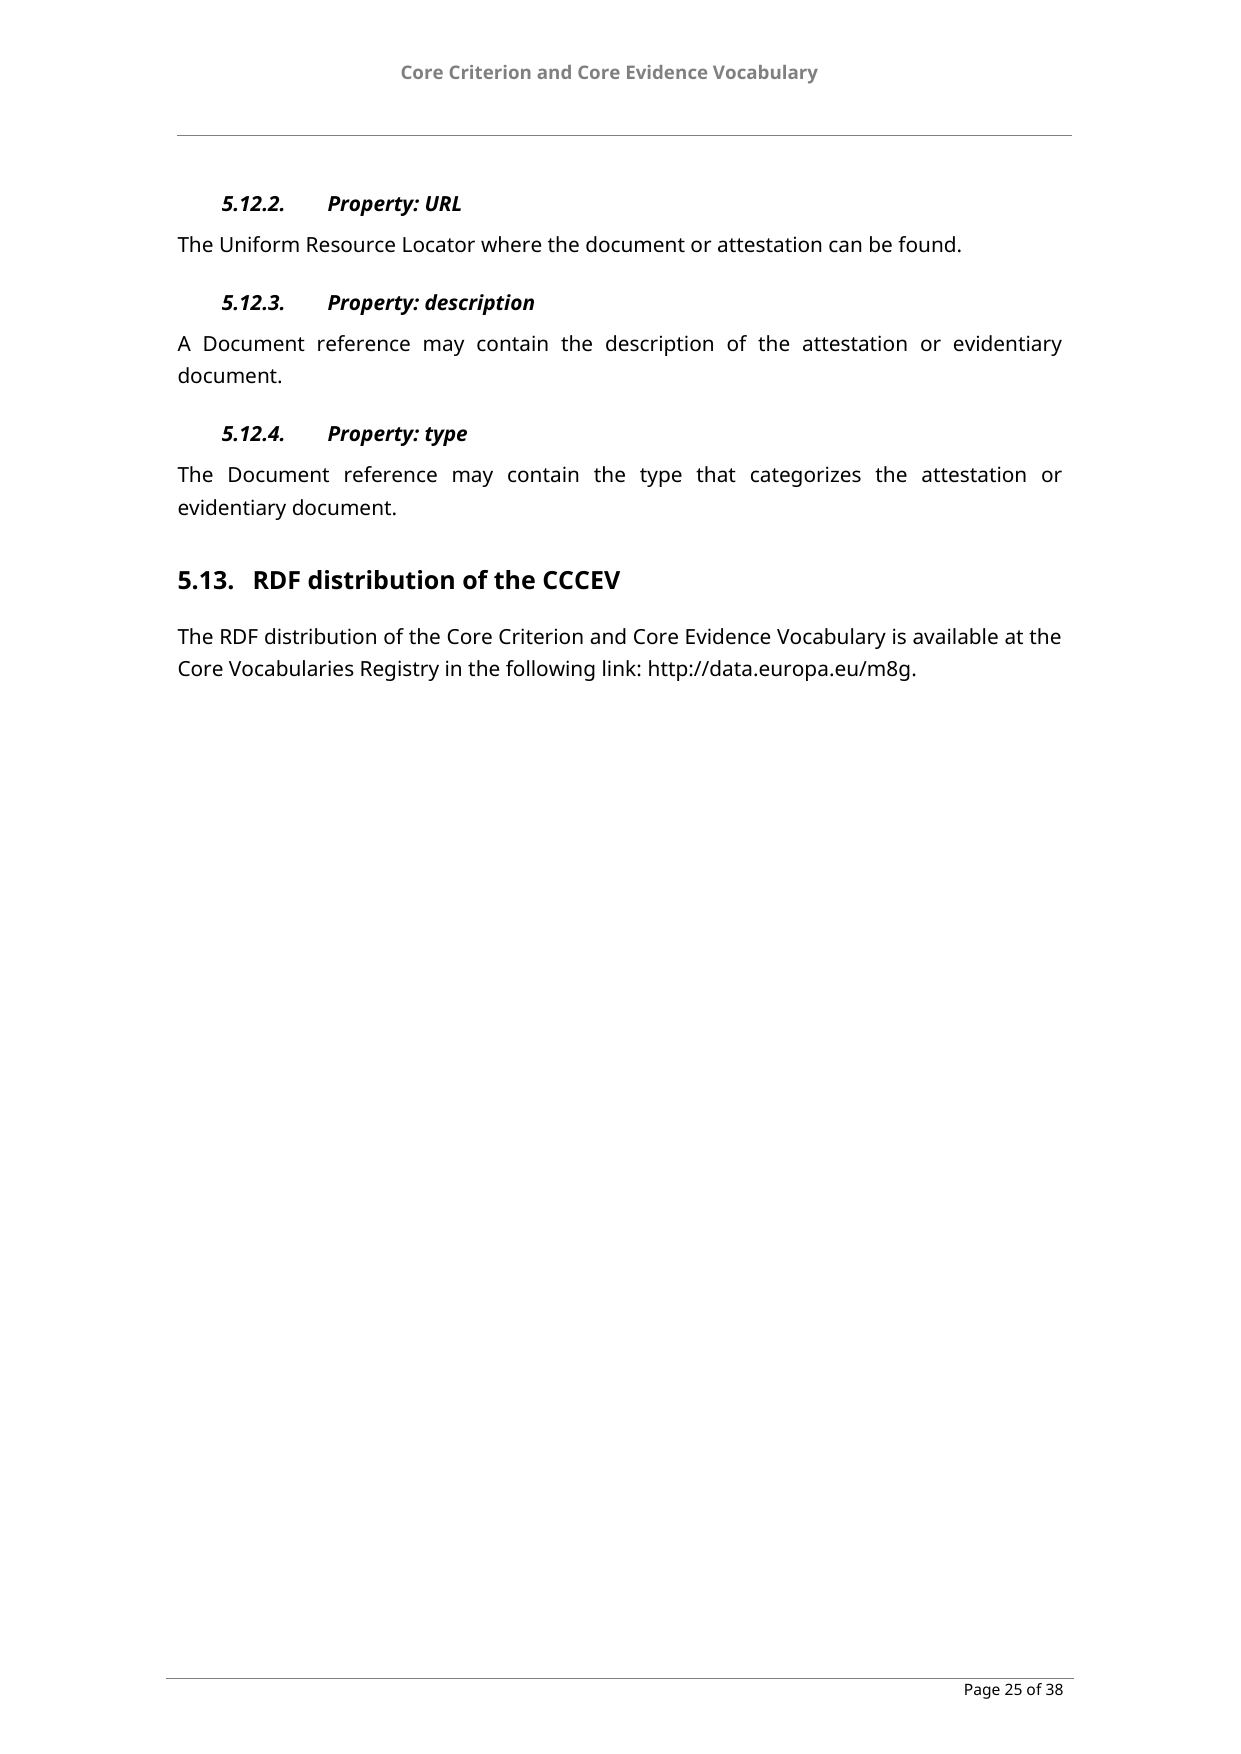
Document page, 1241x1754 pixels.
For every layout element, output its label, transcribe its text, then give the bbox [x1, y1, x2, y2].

text The Uniform Resource Locator where the document or attestation can be found. [177, 230, 1063, 259]
subtitle RDF distribution of the CCCEV [177, 563, 1063, 597]
text The Document reference may contain the type that categorizes the attestation or evidentiary document. [177, 460, 1063, 521]
text The RDF distribution of the Core Criterion and Core Evidence Vocabulary is available at the Core Vocabularies Registry in the following link: http://data.europa.eu/m8g. [177, 622, 1063, 683]
subtitle Property: type [222, 419, 1063, 447]
text A Document reference may contain the description of the attestation or evidentiary document. [177, 329, 1063, 390]
subtitle Property: URL [222, 189, 1063, 218]
subtitle Property: description [222, 288, 1063, 316]
